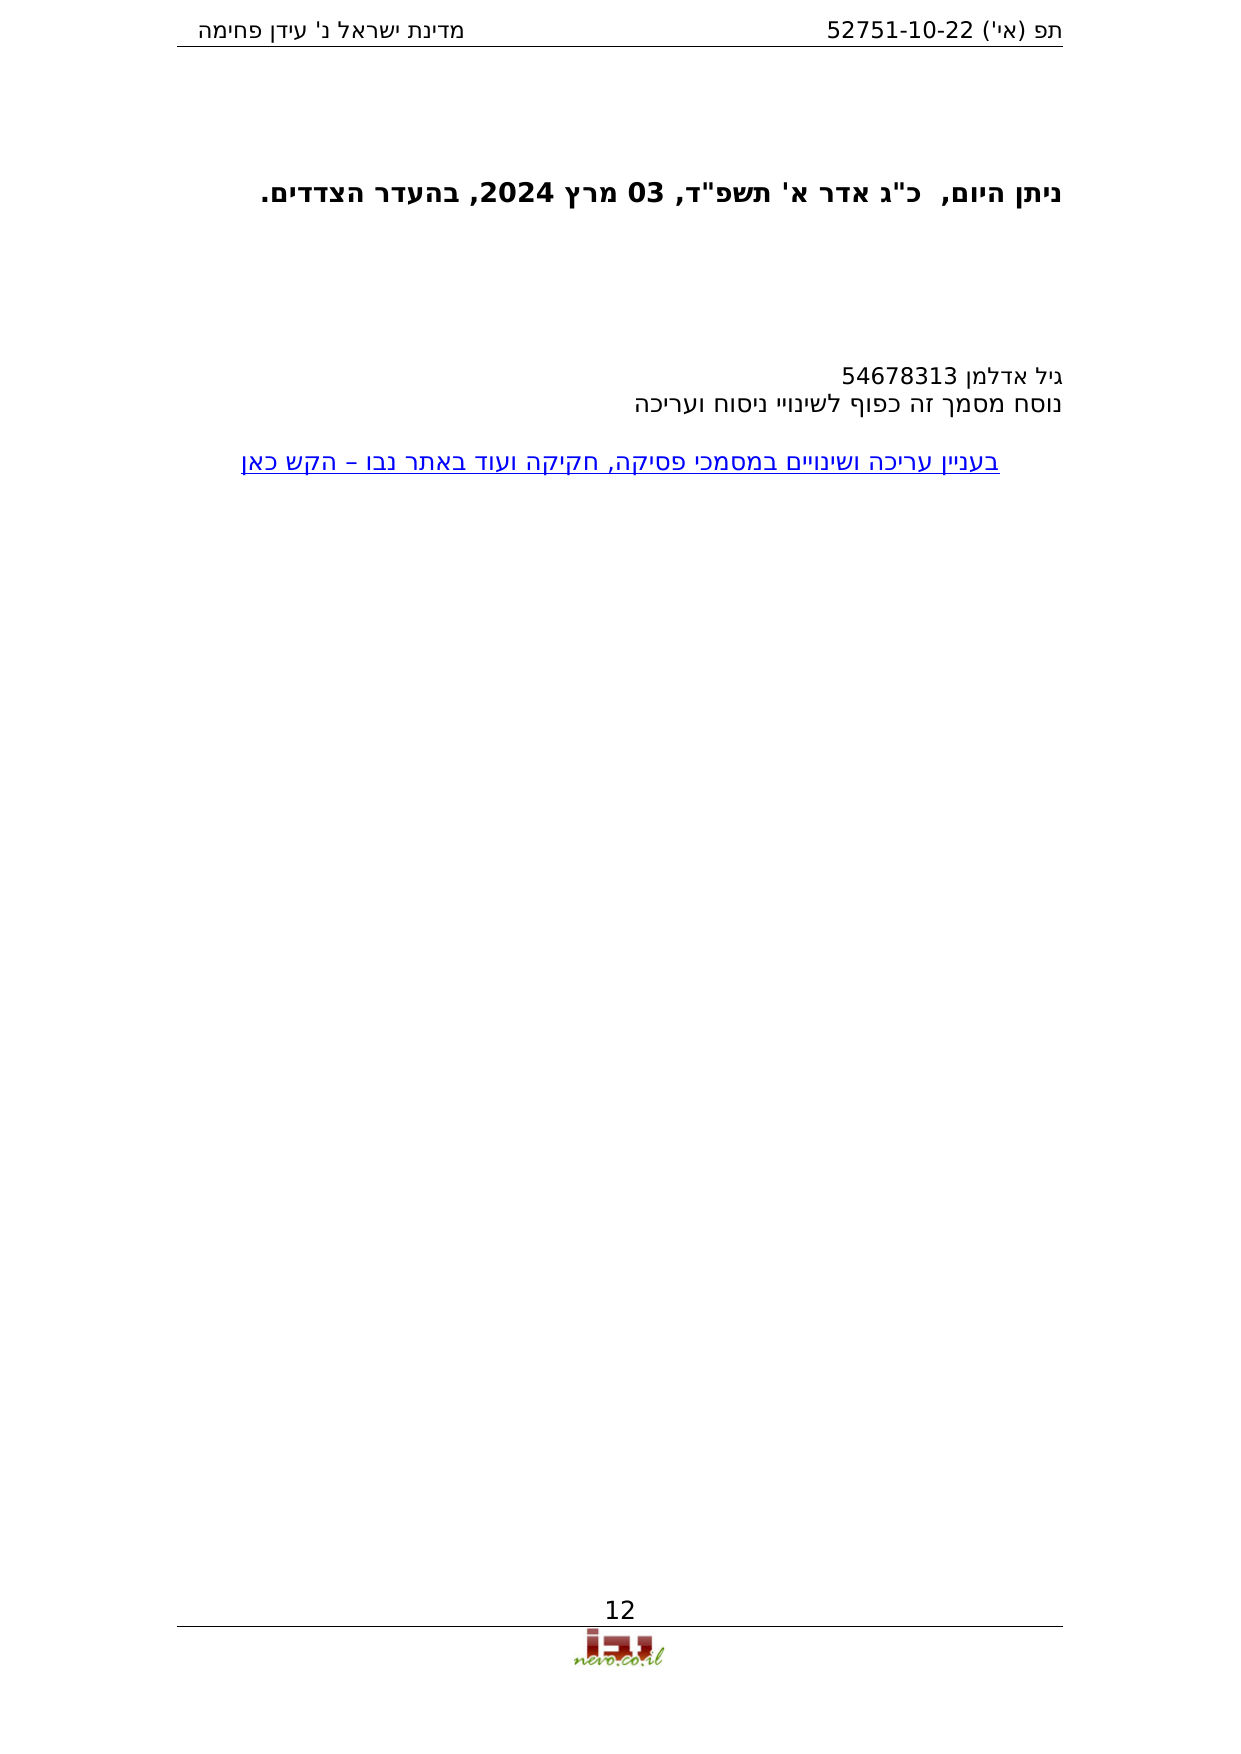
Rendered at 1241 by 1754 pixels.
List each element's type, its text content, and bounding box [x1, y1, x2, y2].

text בעניין עריכה ושינויים במסמכי פסיקה, חקיקה ועוד באתר נבו – הקש כאן [177, 448, 1063, 477]
text ניתן היום, כ"ג אדר א' תשפ"ד, 03 מרץ 2024, בהעדר הצדדים. [177, 177, 1063, 256]
text נוסח מסמך זה כפוף לשינויי ניסוח ועריכה [177, 390, 1063, 419]
picture [574, 1628, 666, 1667]
text גיל אדלמן 54678313 [177, 363, 1063, 390]
